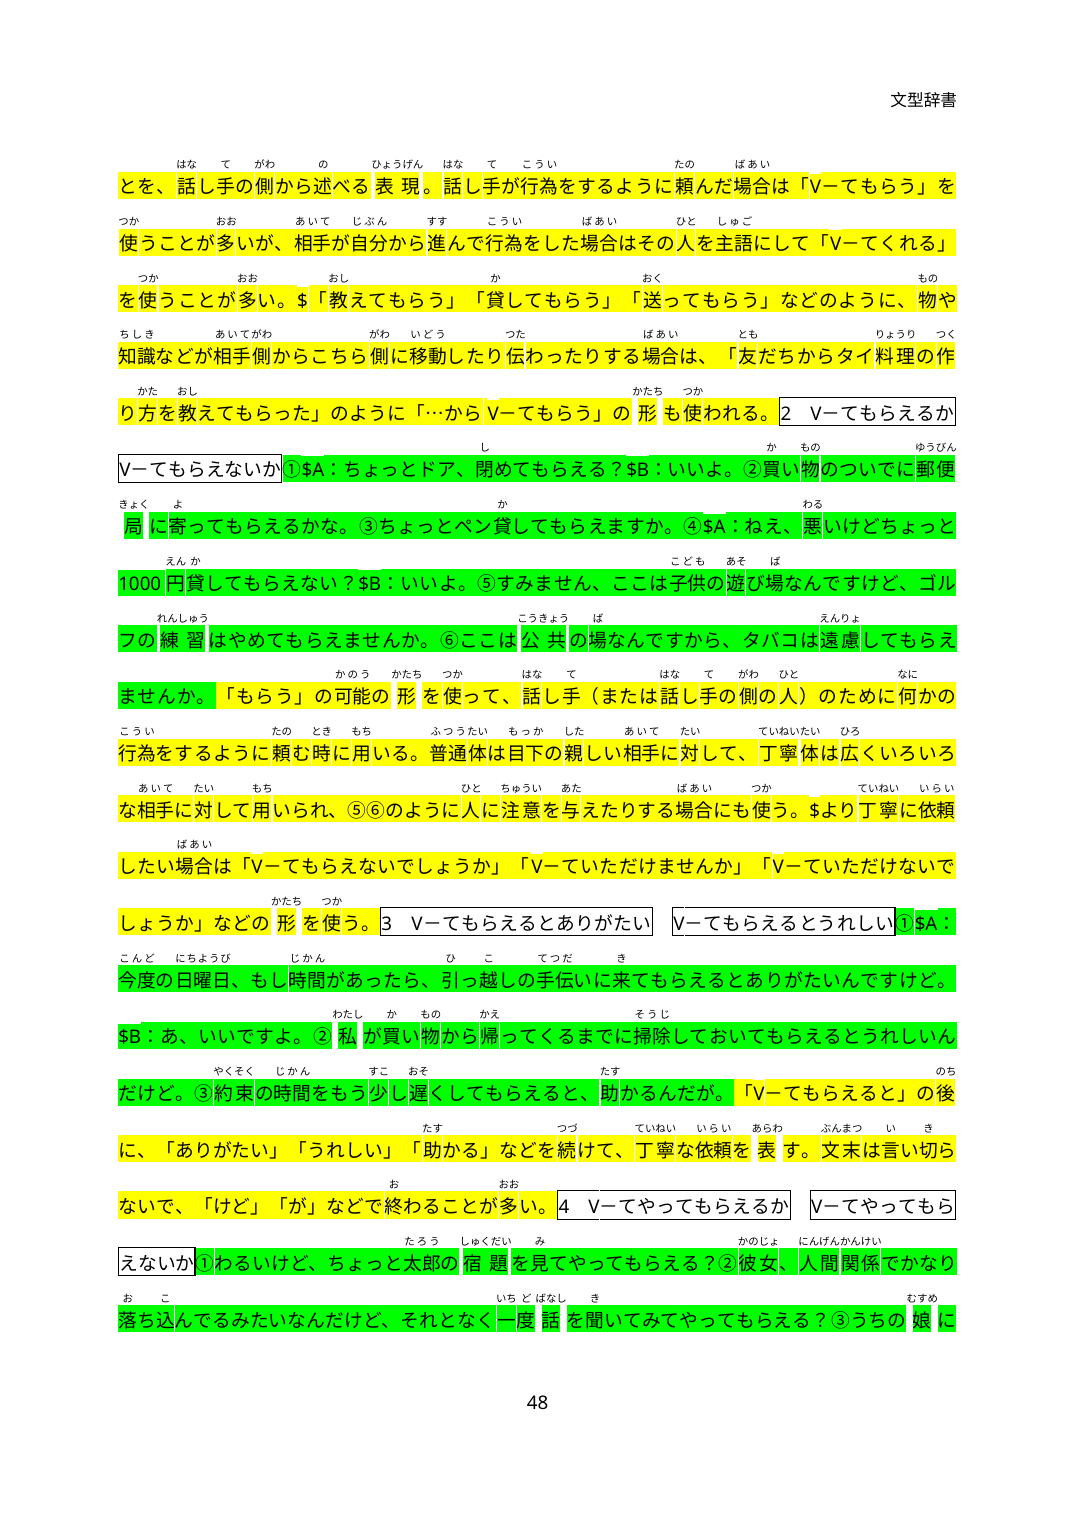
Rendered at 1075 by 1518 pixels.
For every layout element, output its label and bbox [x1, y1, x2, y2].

text [118, 150, 957, 1340]
